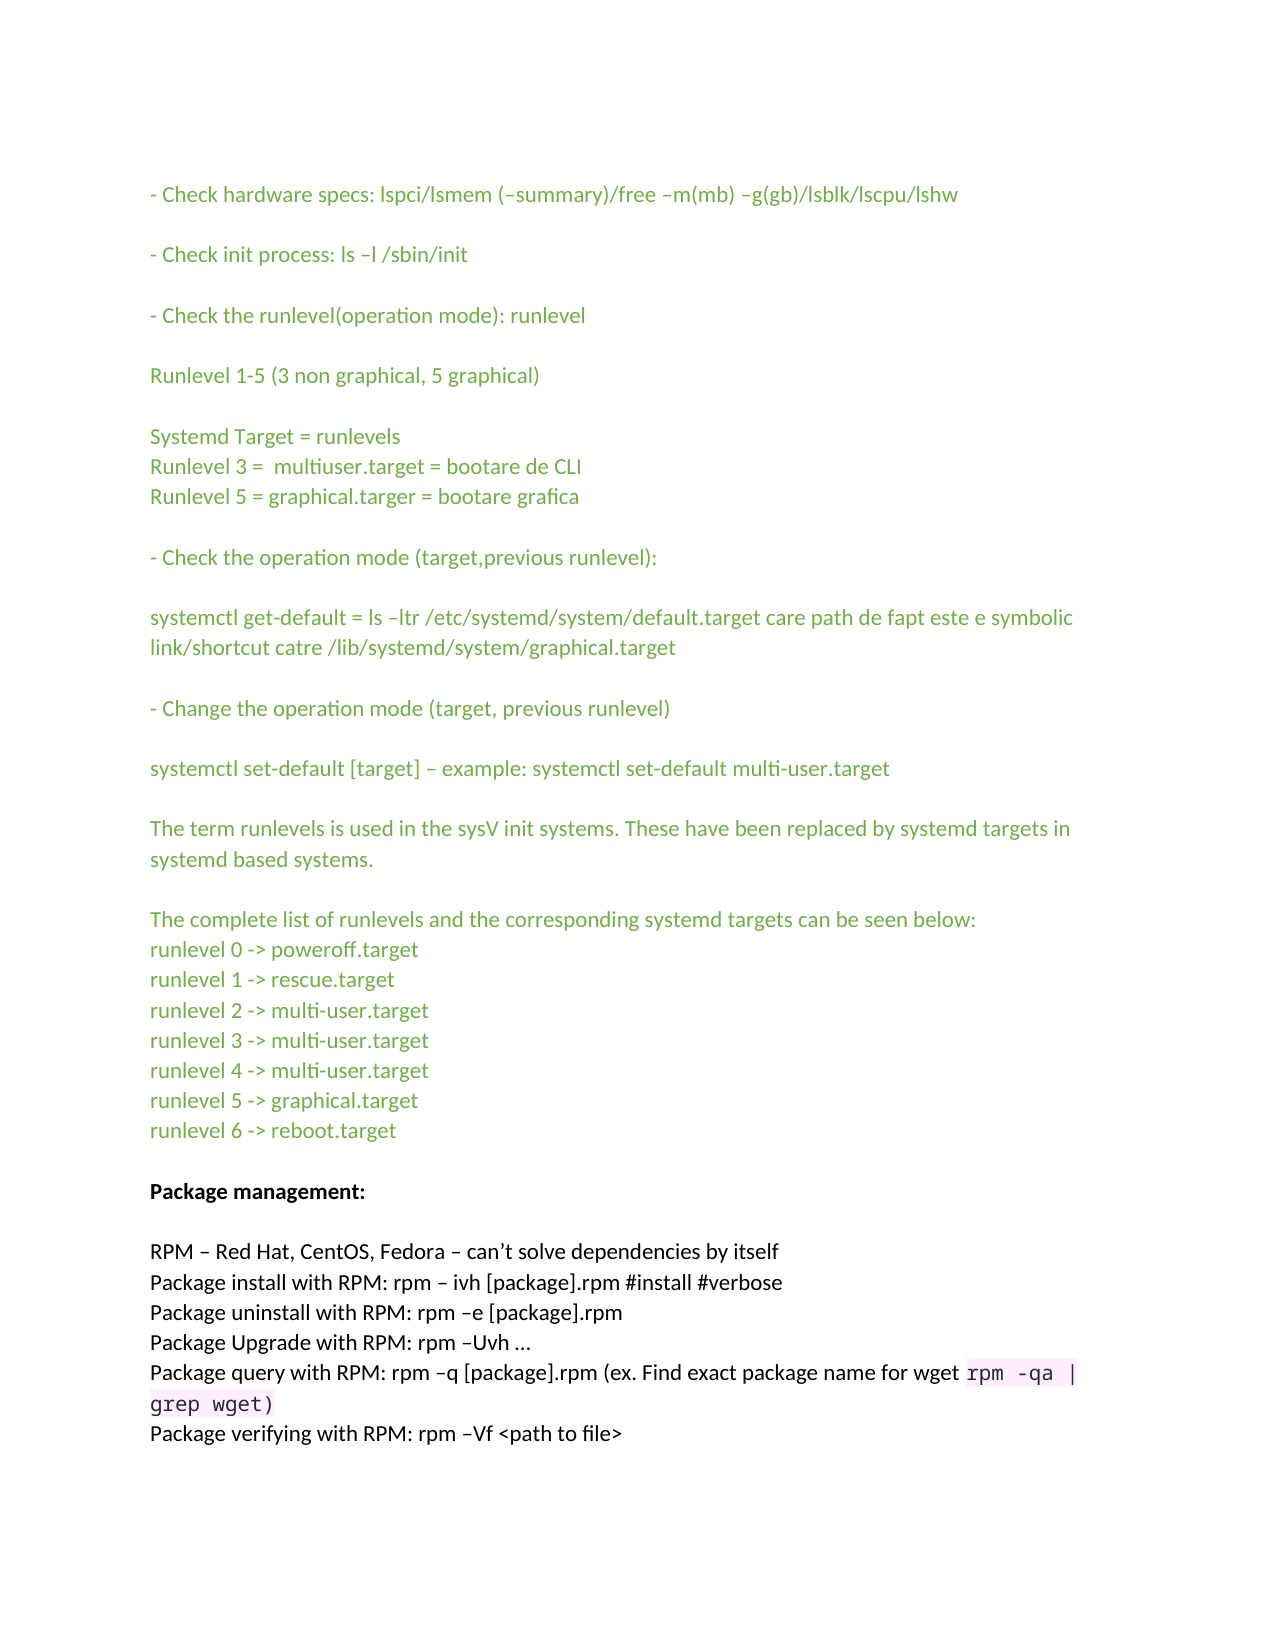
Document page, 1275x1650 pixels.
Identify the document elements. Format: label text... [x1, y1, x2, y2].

list systemctl set-default [target] – example: systemctl set-default multi-user.target [150, 754, 1125, 782]
list Package uninstall with RPM: rpm –e [package].rpm [150, 1298, 1125, 1326]
list runlevel 4 -> multi-user.target [150, 1056, 1125, 1084]
list Package install with RPM: rpm – ivh [package].rpm #install #verbose [150, 1268, 1125, 1296]
list runlevel 1 -> rescue.target [150, 966, 1125, 994]
list runlevel 6 -> reboot.target [150, 1117, 1125, 1145]
list Package verifying with RPM: rpm –Vf <path to file> [150, 1419, 1125, 1448]
list Package query with RPM: rpm –q [package].rpm (ex. Find exact package name for wget rpm -qa | grep wget) [150, 1358, 1125, 1417]
list runlevel 5 -> graphical.target [150, 1086, 1125, 1114]
list Package Upgrade with RPM: rpm –Uvh … [150, 1328, 1125, 1356]
list Systemd Target = runlevels [150, 422, 1125, 450]
list Runlevel 3 = multiuser.target = bootare de CLI [150, 452, 1125, 480]
list - Change the operation mode (target, previous runlevel) [150, 694, 1125, 722]
list runlevel 2 -> multi-user.target [150, 996, 1125, 1024]
list - Check the operation mode (target,previous runlevel): [150, 543, 1125, 571]
list systemctl get-default = ls –ltr /etc/systemd/system/default.target care path de fapt este e symbolic link/shortcut catre /lib/systemd/system/graphical.target [150, 603, 1125, 661]
list - Check hardware specs: lspci/lsmem (–summary)/free –m(mb) –g(gb)/lsblk/lscpu/lshw [150, 180, 1125, 208]
list runlevel 0 -> poweroff.target [150, 935, 1125, 963]
list RPM – Red Hat, CentOS, Fedora – can’t solve dependencies by itself [150, 1237, 1125, 1266]
list The term runlevels is used in the sysV init systems. These have been replaced by systemd targets in systemd based systems. [150, 814, 1125, 873]
list The complete list of runlevels and the corresponding systemd targets can be seen below: [150, 905, 1125, 933]
list Runlevel 5 = graphical.targer = bootare grafica [150, 482, 1125, 510]
list - Check init process: ls –l /sbin/init [150, 241, 1125, 269]
list - Check the runlevel(operation mode): runlevel [150, 301, 1125, 329]
list Package management: [150, 1177, 1125, 1205]
list runlevel 3 -> multi-user.target [150, 1026, 1125, 1054]
list Runlevel 1-5 (3 non graphical, 5 graphical) [150, 361, 1125, 389]
